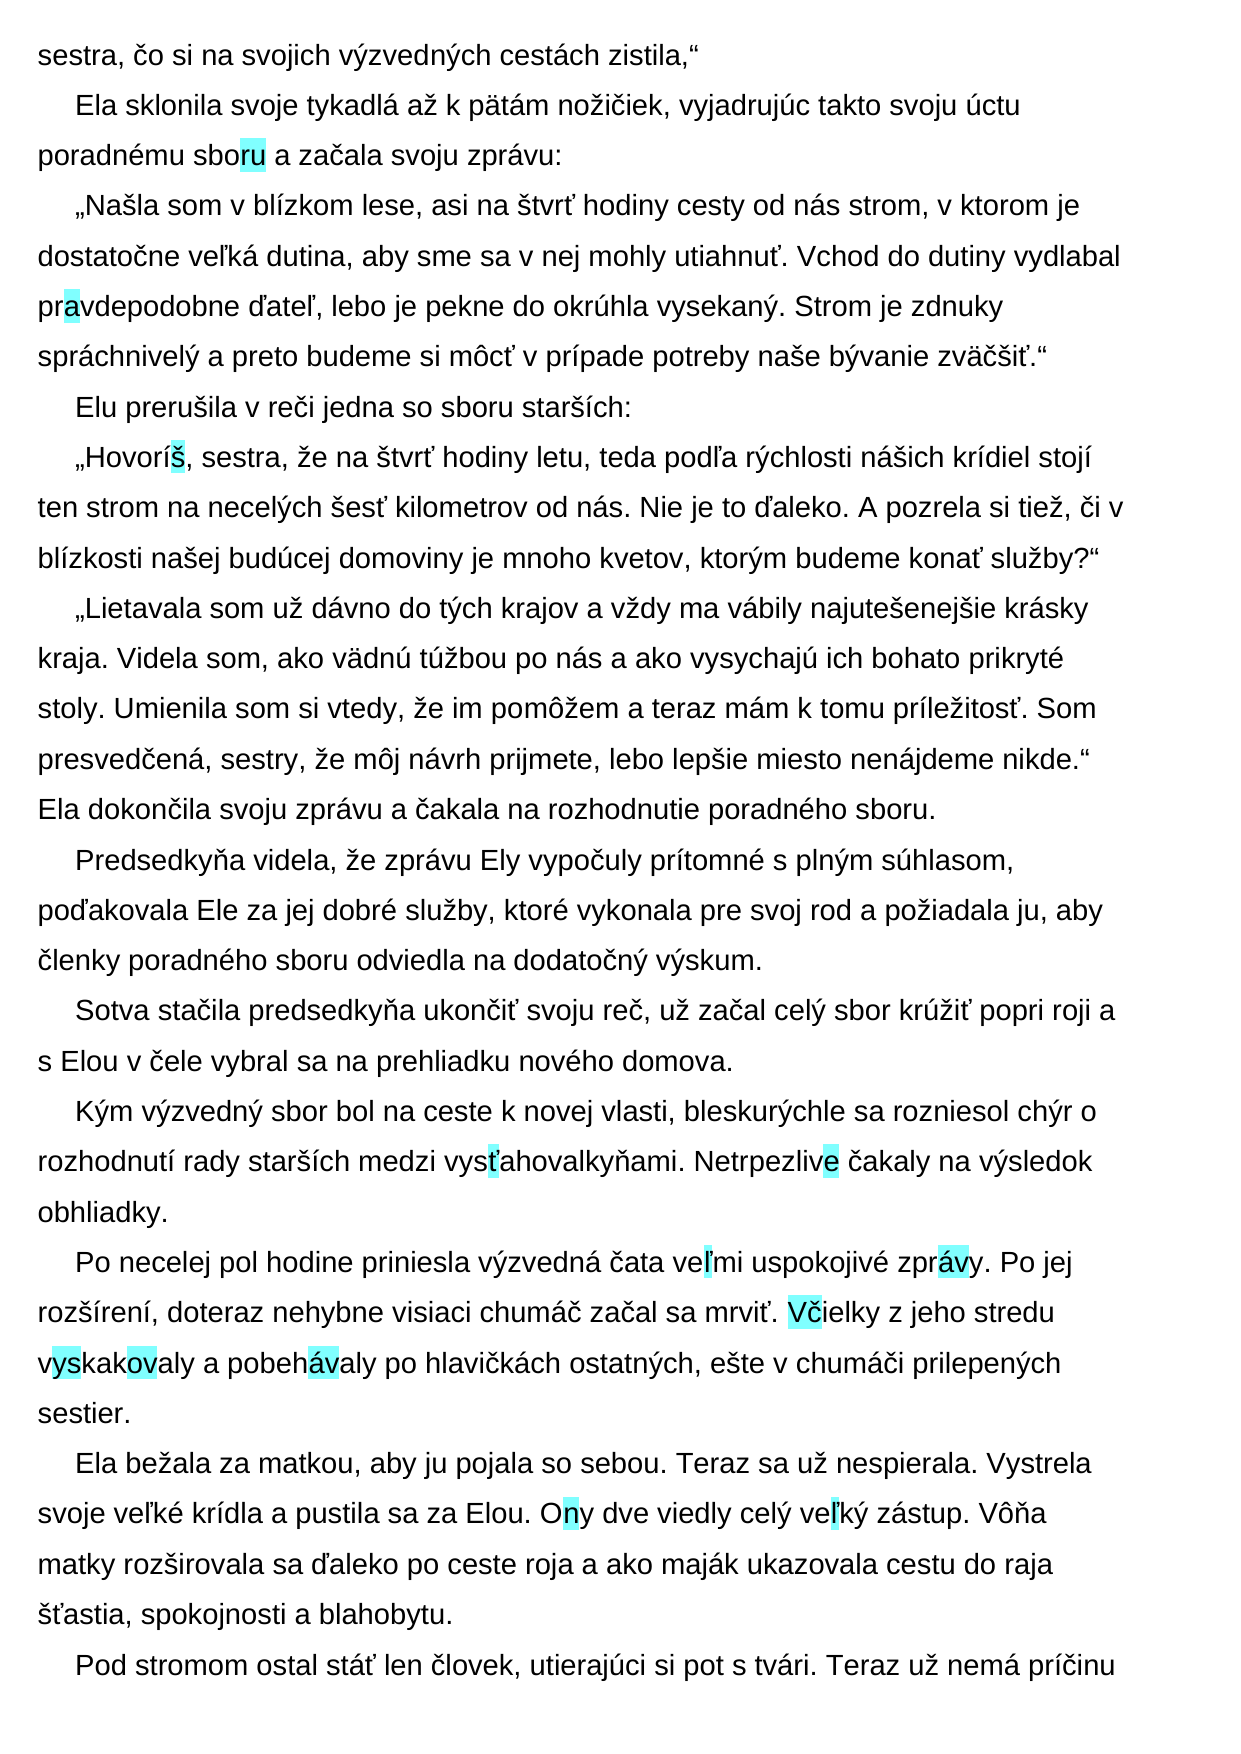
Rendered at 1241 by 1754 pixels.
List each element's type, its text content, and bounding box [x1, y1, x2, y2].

text „Našla som v blízkom lese, asi na štvrť hodiny cesty od nás strom, v ktorom je dostatočne veľká dutina, aby sme sa v nej mohly utiahnuť. Vchod do dutiny vydlabal pravdepodobne ďateľ, lebo je pekne do okrúhla vysekaný. Strom je zdnuky spráchnivelý a preto budeme si môcť v prípade potreby naše bývanie zväčšiť.“ [37, 188, 1129, 373]
text Predsedkyňa videla, že zprávu Ely vypočuly prítomné s plným súhlasom, poďakovala Ele za jej dobré služby, ktoré vykonala pre svoj rod a požiadala ju, aby členky poradného sboru odviedla na dodatočný výskum. [37, 842, 1129, 977]
text Kým výzvedný sbor bol na ceste k novej vlasti, bleskurýchle sa rozniesol chýr o rozhodnutí rady starších medzi vysťahovalkyňami. Netrpezlive čakaly na výsledok obhliadky. [37, 1094, 1129, 1228]
text Po necelej pol hodine priniesla výzvedná čata veľmi uspokojivé zprávy. Po jej rozšírení, doteraz nehybne visiaci chumáč začal sa mrviť. Včielky z jeho stredu vyskakovaly a pobehávaly po hlavičkách ostatných, ešte v chumáči prilepených sestier. [37, 1245, 1129, 1429]
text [37, 1647, 1129, 1681]
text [37, 37, 1129, 71]
text Ela bežala za matkou, aby ju pojala so sebou. Teraz sa už nespierala. Vystrela svoje veľké krídla a pustila sa za Elou. Ony dve viedly celý veľký zástup. Vôňa matky rozširovala sa ďaleko po ceste roja a ako maják ukazovala cestu do raja šťastia, spokojnosti a blahobytu. [37, 1446, 1129, 1631]
text Ela sklonila svoje tykadlá až k pätám nožičiek, vyjadrujúc takto svoju úctu poradnému sboru a začala svoju zprávu: [37, 88, 1129, 172]
text Elu prerušila v reči jedna so sboru starších: [37, 390, 1129, 423]
text Sotva stačila predsedkyňa ukončiť svoju reč, už začal celý sbor krúžiť popri roji a s Elou v čele vybral sa na prehliadku nového domova. [37, 993, 1129, 1077]
text „Hovoríš, sestra, že na štvrť hodiny letu, teda podľa rýchlosti nášich krídiel stojí ten strom na necelých šesť kilometrov od nás. Nie je to ďaleko. A pozrela si tiež, či v blízkosti našej budúcej domoviny je mnoho kvetov, ktorým budeme konať služby?“ [37, 440, 1129, 574]
text „Lietavala som už dávno do tých krajov a vždy ma vábily najutešenejšie krásky kraja. Videla som, ako vädnú túžbou po nás a ako vysychajú ich bohato prikryté stoly. Umienila som si vtedy, že im pomôžem a teraz mám k tomu príležitosť. Som presvedčená, sestry, že môj návrh prijmete, lebo lepšie miesto nenájdeme nikde.“ Ela dokončila svoju zprávu a čakala na rozhodnutie poradného sboru. [37, 591, 1129, 826]
